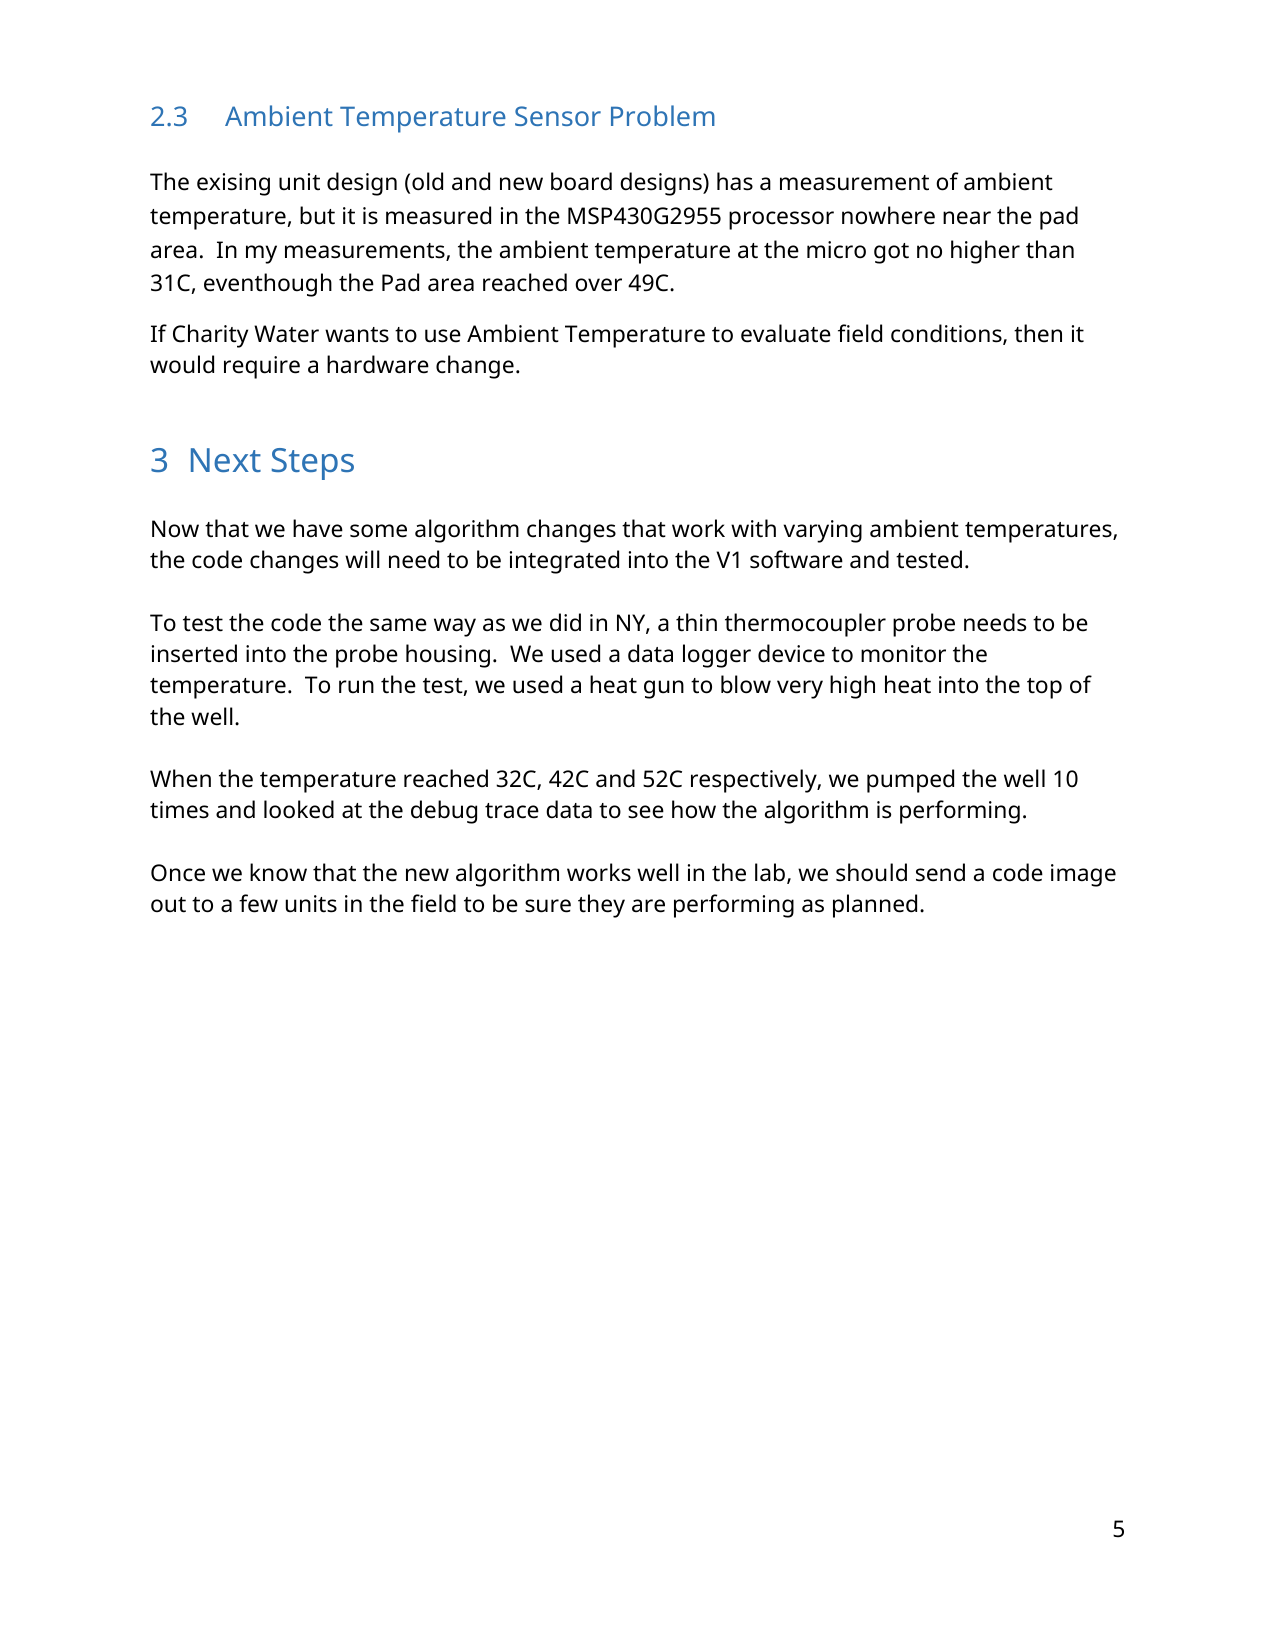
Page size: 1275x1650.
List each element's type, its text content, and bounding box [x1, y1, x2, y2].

subtitle Ambient Temperature Sensor Problem [150, 98, 1125, 135]
text If Charity Water wants to use Ambient Temperature to evaluate field conditions, then it would require a hardware change. [150, 318, 1125, 380]
text Now that we have some algorithm changes that work with varying ambient temperatures, the code changes will need to be integrated into the V1 software and tested. [150, 513, 1125, 576]
subtitle Next Steps [150, 436, 1125, 482]
text Once we know that the new algorithm works well in the lab, we should send a code image out to a few units in the field to be sure they are performing as planned. [150, 857, 1125, 919]
text The exising unit design (old and new board designs) has a measurement of ambient temperature, but it is measured in the MSP430G2955 processor nowhere near the pad area. In my measurements, the ambient temperature at the micro got no higher than 31C, eventhough the Pad area reached over 49C. [150, 166, 1125, 298]
text When the temperature reached 32C, 42C and 52C respectively, we pumped the well 10 times and looked at the debug trace data to see how the algorithm is performing. [150, 763, 1125, 826]
text To test the code the same way as we did in NY, a thin thermocoupler probe needs to be inserted into the probe housing. We used a data logger device to monitor the temperature. To run the test, we used a heat gun to blow very high heat into the top of the well. [150, 607, 1125, 732]
